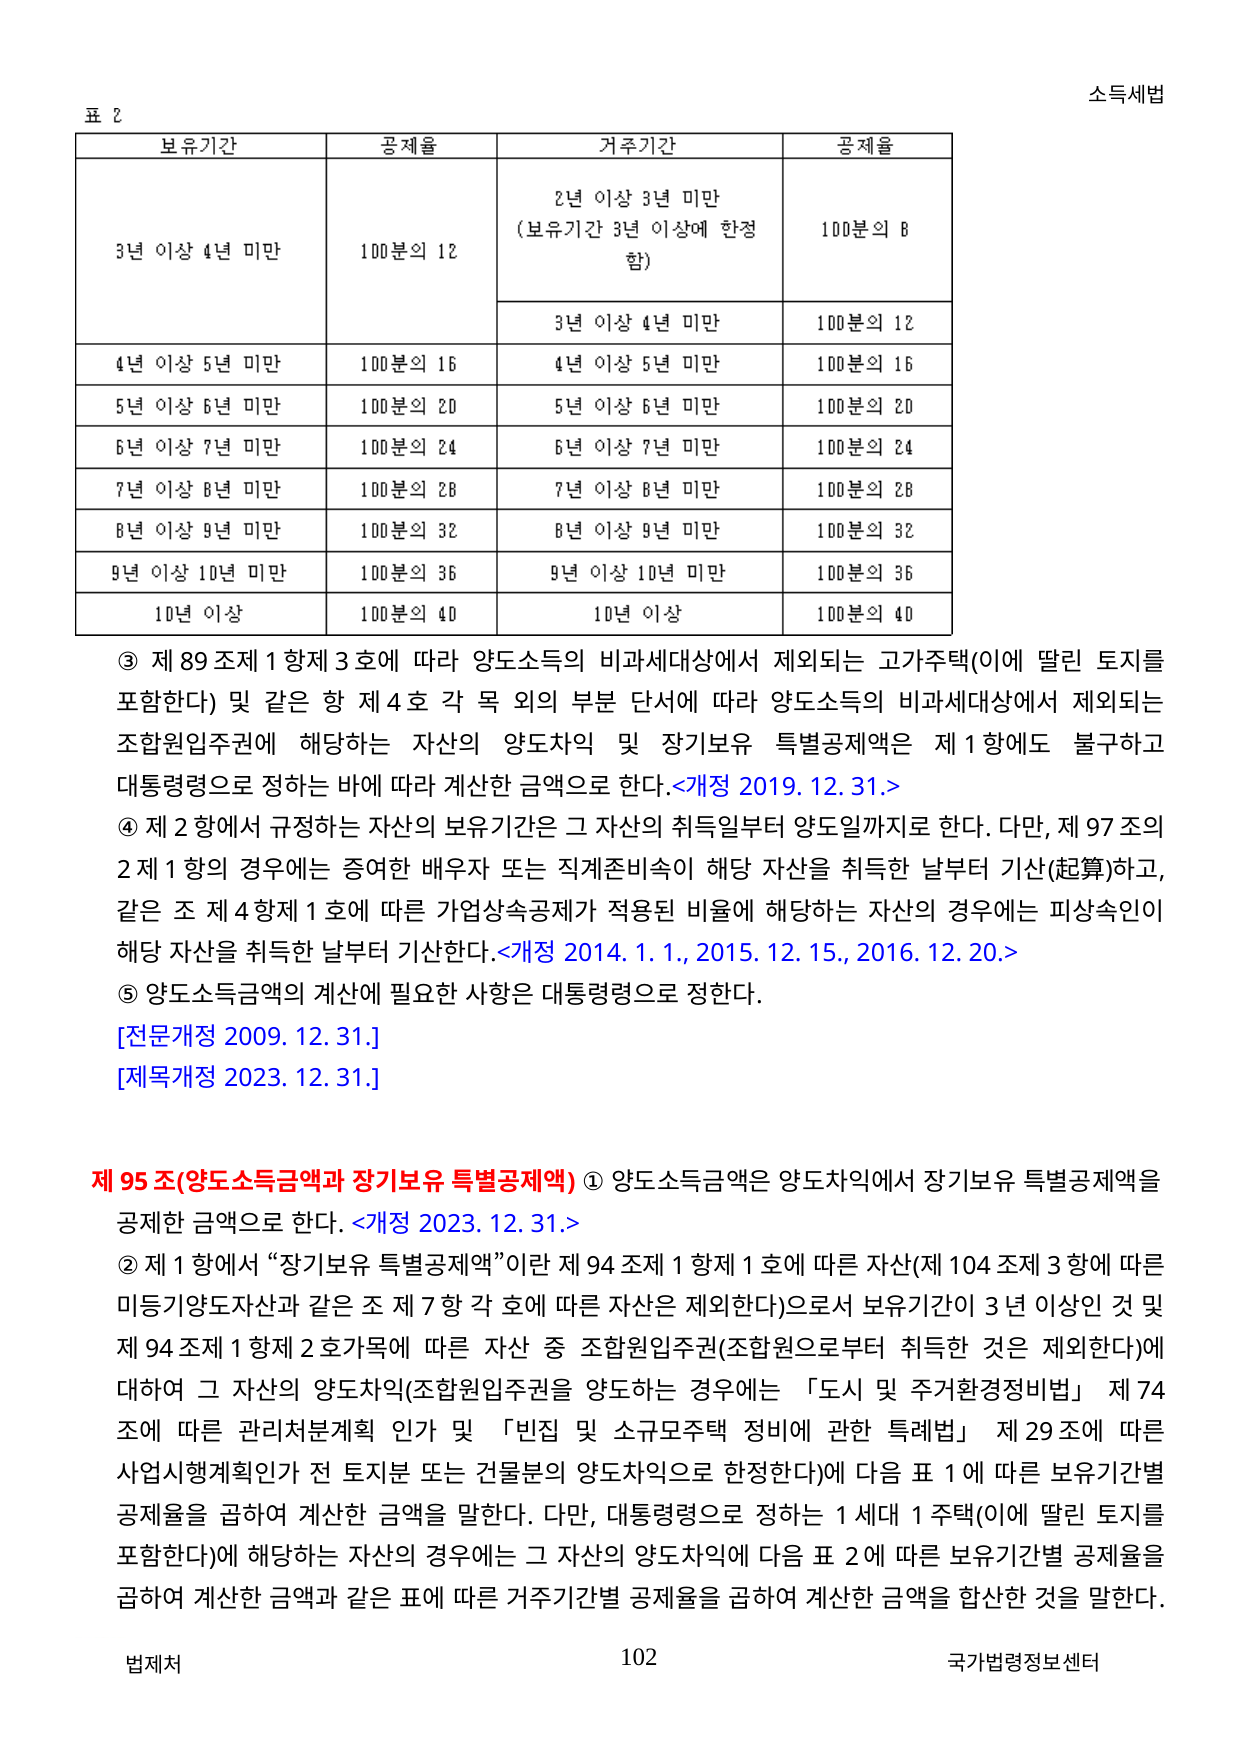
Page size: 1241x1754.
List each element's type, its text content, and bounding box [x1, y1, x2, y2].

text ③ 제89조제1항제3호에 따라 양도소득의 비과세대상에서 제외되는 고가주택(이에 딸린 토지를 포함한다) 및 같은 항 제4호 각 목 외의 부분 단서에 따라 양도소득의 비과세대상에서 제외되는 조합원입주권에 해당하는 자산의 양도차익 및 장기보유 특별공제액은 제1항에도 불구하고 대통령령으로 정하는 바에 따라 계산한 금액으로 한다.<개정 2019. 12. 31.> [117, 636, 1165, 802]
text 제95조(양도소득금액과 장기보유 특별공제액) ① 양도소득금액은 양도차익에서 장기보유 특별공제액을 공제한 금액으로 한다. <개정 2023. 12. 31.> [92, 1156, 1165, 1240]
text [전문개정 2009. 12. 31.] [117, 1011, 1165, 1052]
text ⑤ 양도소득금액의 계산에 필요한 사항은 대통령령으로 정한다. [117, 969, 1165, 1011]
text [제목개정 2023. 12. 31.] [117, 1052, 1165, 1094]
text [117, 1240, 1165, 1615]
text ④ 제2항에서 규정하는 자산의 보유기간은 그 자산의 취득일부터 양도일까지로 한다. 다만, 제97조의2제1항의 경우에는 증여한 배우자 또는 직계존비속이 해당 자산을 취득한 날부터 기산(起算)하고, 같은 조 제4항제1호에 따른 가업상속공제가 적용된 비율에 해당하는 자산의 경우에는 피상속인이 해당 자산을 취득한 날부터 기산한다.<개정 2014. 1. 1., 2015. 12. 15., 2016. 12. 20.> [117, 802, 1165, 969]
picture [75, 108, 953, 636]
